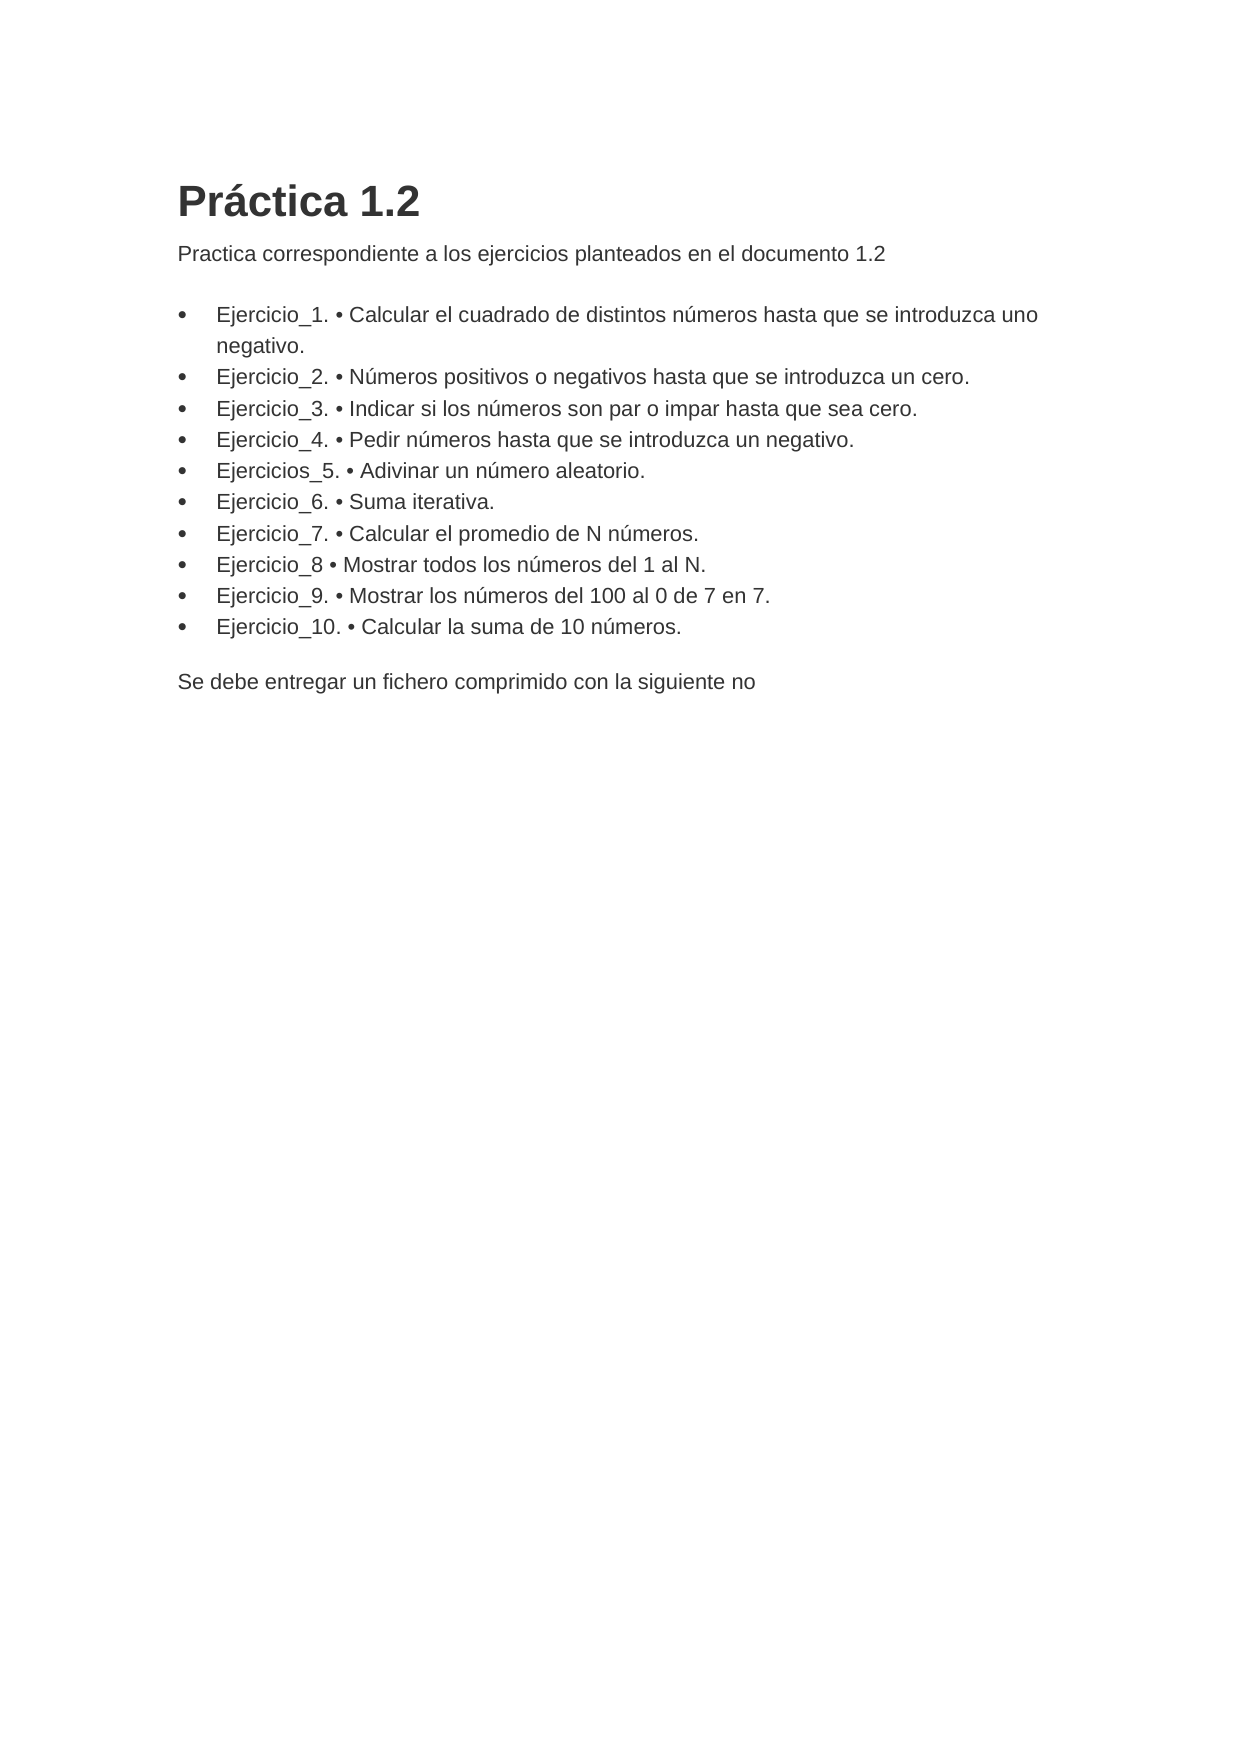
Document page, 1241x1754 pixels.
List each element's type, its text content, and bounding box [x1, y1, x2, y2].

text Se debe entregar un fichero comprimido con la siguiente no [177, 669, 1063, 694]
list Ejercicio_2. • Números positivos o negativos hasta que se introduzca un cero. [179, 358, 1063, 389]
list Ejercicio_3. • Indicar si los números son par o impar hasta que sea cero. [179, 389, 1063, 421]
list Ejercicio_7. • Calcular el promedio de N números. [179, 514, 1063, 546]
list Ejercicio_1. • Calcular el cuadrado de distintos números hasta que se introduzca uno negativo. [179, 296, 1063, 358]
list Ejercicios_5. • Adivinar un número aleatorio. [179, 452, 1063, 483]
list Ejercicio_6. • Suma iterativa. [179, 483, 1063, 514]
list Ejercicio_8 • Mostrar todos los números del 1 al N. [179, 546, 1063, 577]
list Ejercicio_4. • Pedir números hasta que se introduzca un negativo. [179, 421, 1063, 452]
list Ejercicio_10. • Calcular la suma de 10 números. [179, 608, 1063, 639]
list Ejercicio_9. • Mostrar los números del 100 al 0 de 7 en 7. [179, 577, 1063, 608]
text Práctica 1.2 [177, 163, 1063, 226]
text Practica correspondiente a los ejercicios planteados en el documento 1.2 [177, 241, 1063, 267]
